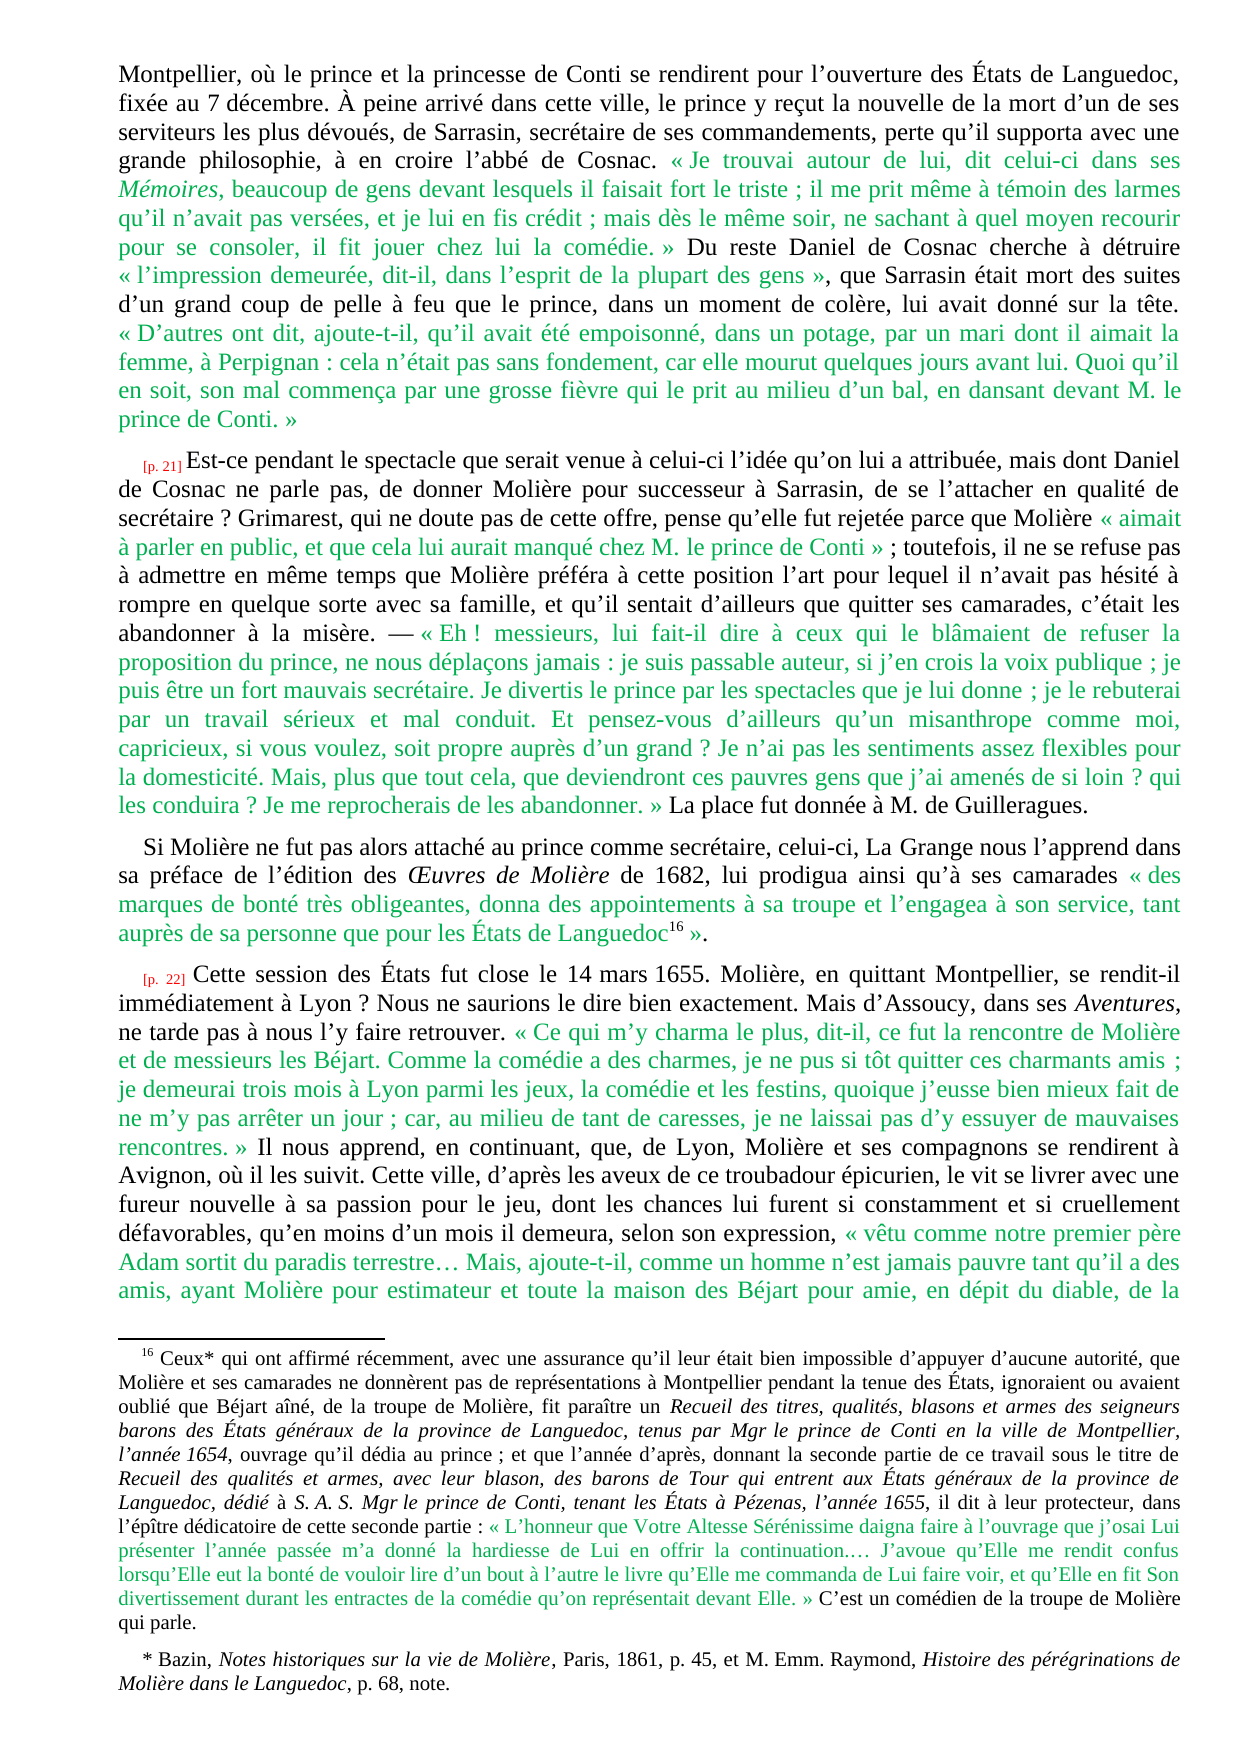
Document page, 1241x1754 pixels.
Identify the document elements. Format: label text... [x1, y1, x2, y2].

text Si Molière ne fut pas alors attaché au prince comme secrétaire, celui-ci, La Grange nous l’apprend dans sa préface de l’édition des Œuvres de Molière de 1682, lui prodigua ainsi qu’à ses camarades « des marques de bonté très obligeantes, donna des appointements à sa troupe et l’engagea à son service, tant auprès de sa personne que pour les États de Languedoc ». [118, 832, 1181, 947]
text [p. 21] Est-ce pendant le spectacle que serait venue à celui-ci l’idée qu’on lui a attribuée, mais dont Daniel de Cosnac ne parle pas, de donner Molière pour successeur à Sarrasin, de se l’attacher en qualité de secrétaire ? Grimarest, qui ne doute pas de cette offre, pense qu’elle fut rejetée parce que Molière « aimait à parler en public, et que cela lui aurait manqué chez M. le prince de Conti » ; toutefois, il ne se refuse pas à admettre en même temps que Molière préféra à cette position l’art pour lequel il n’avait pas hésité à rompre en quelque sorte avec sa famille, et qu’il sentait d’ailleurs que quitter ses camarades, c’était les abandonner à la misère. — « Eh ! messieurs, lui fait-il dire à ceux qui le blâmaient de refuser la proposition du prince, ne nous déplaçons jamais : je suis passable auteur, si j’en crois la voix publique ; je puis être un fort mauvais secrétaire. Je divertis le prince par les spectacles que je lui donne ; je le rebuterai par un travail sérieux et mal conduit. Et pensez-vous d’ailleurs qu’un misanthrope comme moi, capricieux, si vous voulez, soit propre auprès d’un grand ? Je n’ai pas les sentiments assez flexibles pour la domesticité. Mais, plus que tout cela, que deviendront ces pauvres gens que j’ai amenés de si loin ? qui les conduira ? Je me reprocherais de les abandonner. » La place fut donnée à M. de Guilleragues. [118, 445, 1181, 819]
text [118, 59, 1181, 433]
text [118, 959, 1181, 1304]
